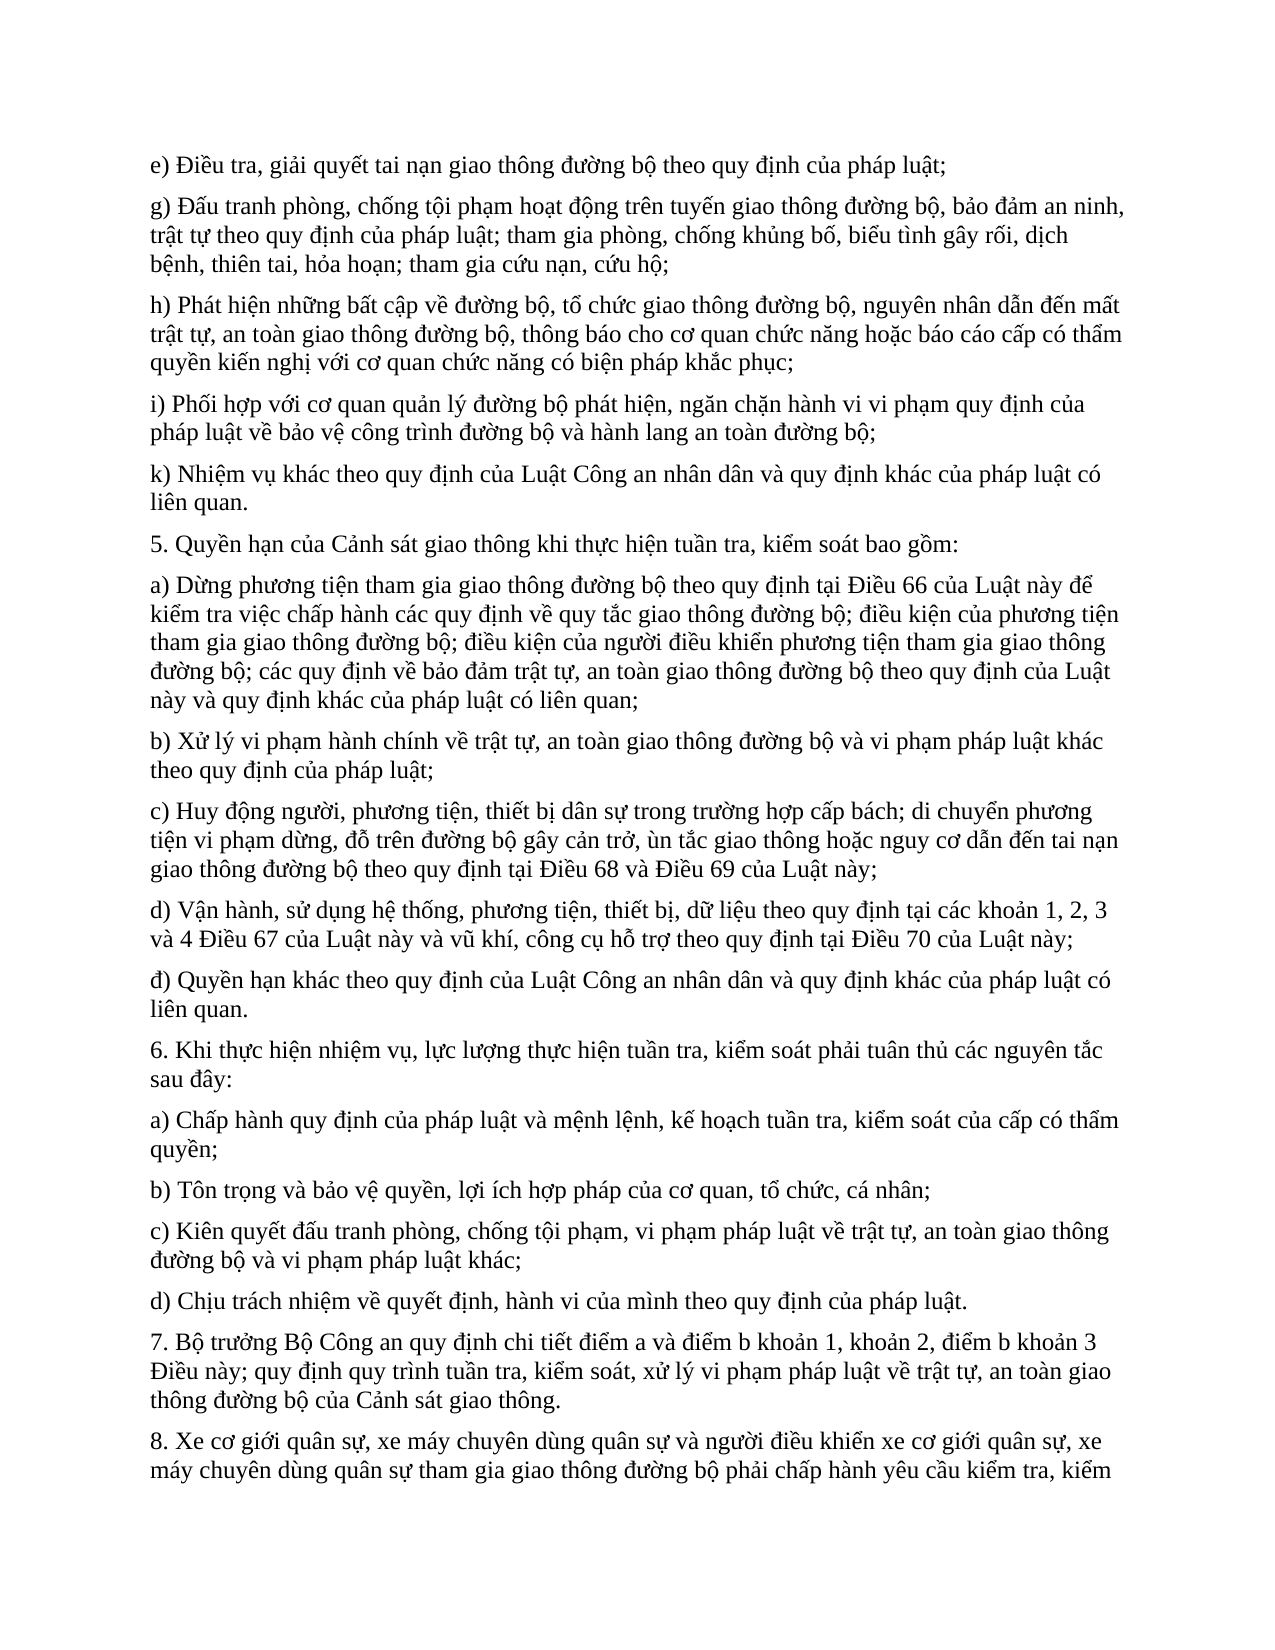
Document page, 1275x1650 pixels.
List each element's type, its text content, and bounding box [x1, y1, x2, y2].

text b) Xử lý vi phạm hành chính về trật tự, an toàn giao thông đường bộ và vi phạm pháp luật khác theo quy định của pháp luật; [150, 726, 1125, 784]
text i) Phối hợp với cơ quan quản lý đường bộ phát hiện, ngăn chặn hành vi vi phạm quy định của pháp luật về bảo vệ công trình đường bộ và hành lang an toàn đường bộ; [150, 389, 1125, 446]
text c) Kiên quyết đấu tranh phòng, chống tội phạm, vi phạm pháp luật về trật tự, an toàn giao thông đường bộ và vi phạm pháp luật khác; [150, 1216, 1125, 1274]
text e) Điều tra, giải quyết tai nạn giao thông đường bộ theo quy định của pháp luật; [150, 150, 1125, 179]
text đ) Quyền hạn khác theo quy định của Luật Công an nhân dân và quy định khác của pháp luật có liên quan. [150, 965, 1125, 1022]
text k) Nhiệm vụ khác theo quy định của Luật Công an nhân dân và quy định khác của pháp luật có liên quan. [150, 459, 1125, 516]
text c) Huy động người, phương tiện, thiết bị dân sự trong trường hợp cấp bách; di chuyển phương tiện vi phạm dừng, đỗ trên đường bộ gây cản trở, ùn tắc giao thông hoặc nguy cơ dẫn đến tai nạn giao thông đường bộ theo quy định tại Điều 68 và Điều 69 của Luật này; [150, 796, 1125, 882]
text d) Chịu trách nhiệm về quyết định, hành vi của mình theo quy định của pháp luật. [150, 1286, 1125, 1315]
text b) Tôn trọng và bảo vệ quyền, lợi ích hợp pháp của cơ quan, tổ chức, cá nhân; [150, 1175, 1125, 1204]
text a) Chấp hành quy định của pháp luật và mệnh lệnh, kế hoạch tuần tra, kiểm soát của cấp có thẩm quyền; [150, 1105, 1125, 1162]
text 7. Bộ trưởng Bộ Công an quy định chi tiết điểm a và điểm b khoản 1, khoản 2, điểm b khoản 3 Điều này; quy định quy trình tuần tra, kiểm soát, xử lý vi phạm pháp luật về trật tự, an toàn giao thông đường bộ của Cảnh sát giao thông. [150, 1327, 1125, 1414]
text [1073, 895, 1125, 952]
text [150, 1426, 1125, 1484]
text 5. Quyền hạn của Cảnh sát giao thông khi thực hiện tuần tra, kiểm soát bao gồm: [150, 529, 1125, 557]
text g) Đấu tranh phòng, chống tội phạm hoạt động trên tuyến giao thông đường bộ, bảo đảm an ninh, trật tự theo quy định của pháp luật; tham gia phòng, chống khủng bố, biểu tình gây rối, dịch bệnh, thiên tai, hỏa hoạn; tham gia cứu nạn, cứu hộ; [150, 191, 1125, 277]
text 6. Khi thực hiện nhiệm vụ, lực lượng thực hiện tuần tra, kiểm soát phải tuân thủ các nguyên tắc sau đây: [150, 1035, 1125, 1092]
text h) Phát hiện những bất cập về đường bộ, tổ chức giao thông đường bộ, nguyên nhân dẫn đến mất trật tự, an toàn giao thông đường bộ, thông báo cho cơ quan chức năng hoặc báo cáo cấp có thẩm quyền kiến nghị với cơ quan chức năng có biện pháp khắc phục; [150, 290, 1125, 376]
text a) Dừng phương tiện tham gia giao thông đường bộ theo quy định tại Điều 66 của Luật này để kiểm tra việc chấp hành các quy định về quy tắc giao thông đường bộ; điều kiện của phương tiện tham gia giao thông đường bộ; điều kiện của người điều khiển phương tiện tham gia giao thông đường bộ; các quy định về bảo đảm trật tự, an toàn giao thông đường bộ theo quy định của Luật này và quy định khác của pháp luật có liên quan; [150, 570, 1125, 714]
